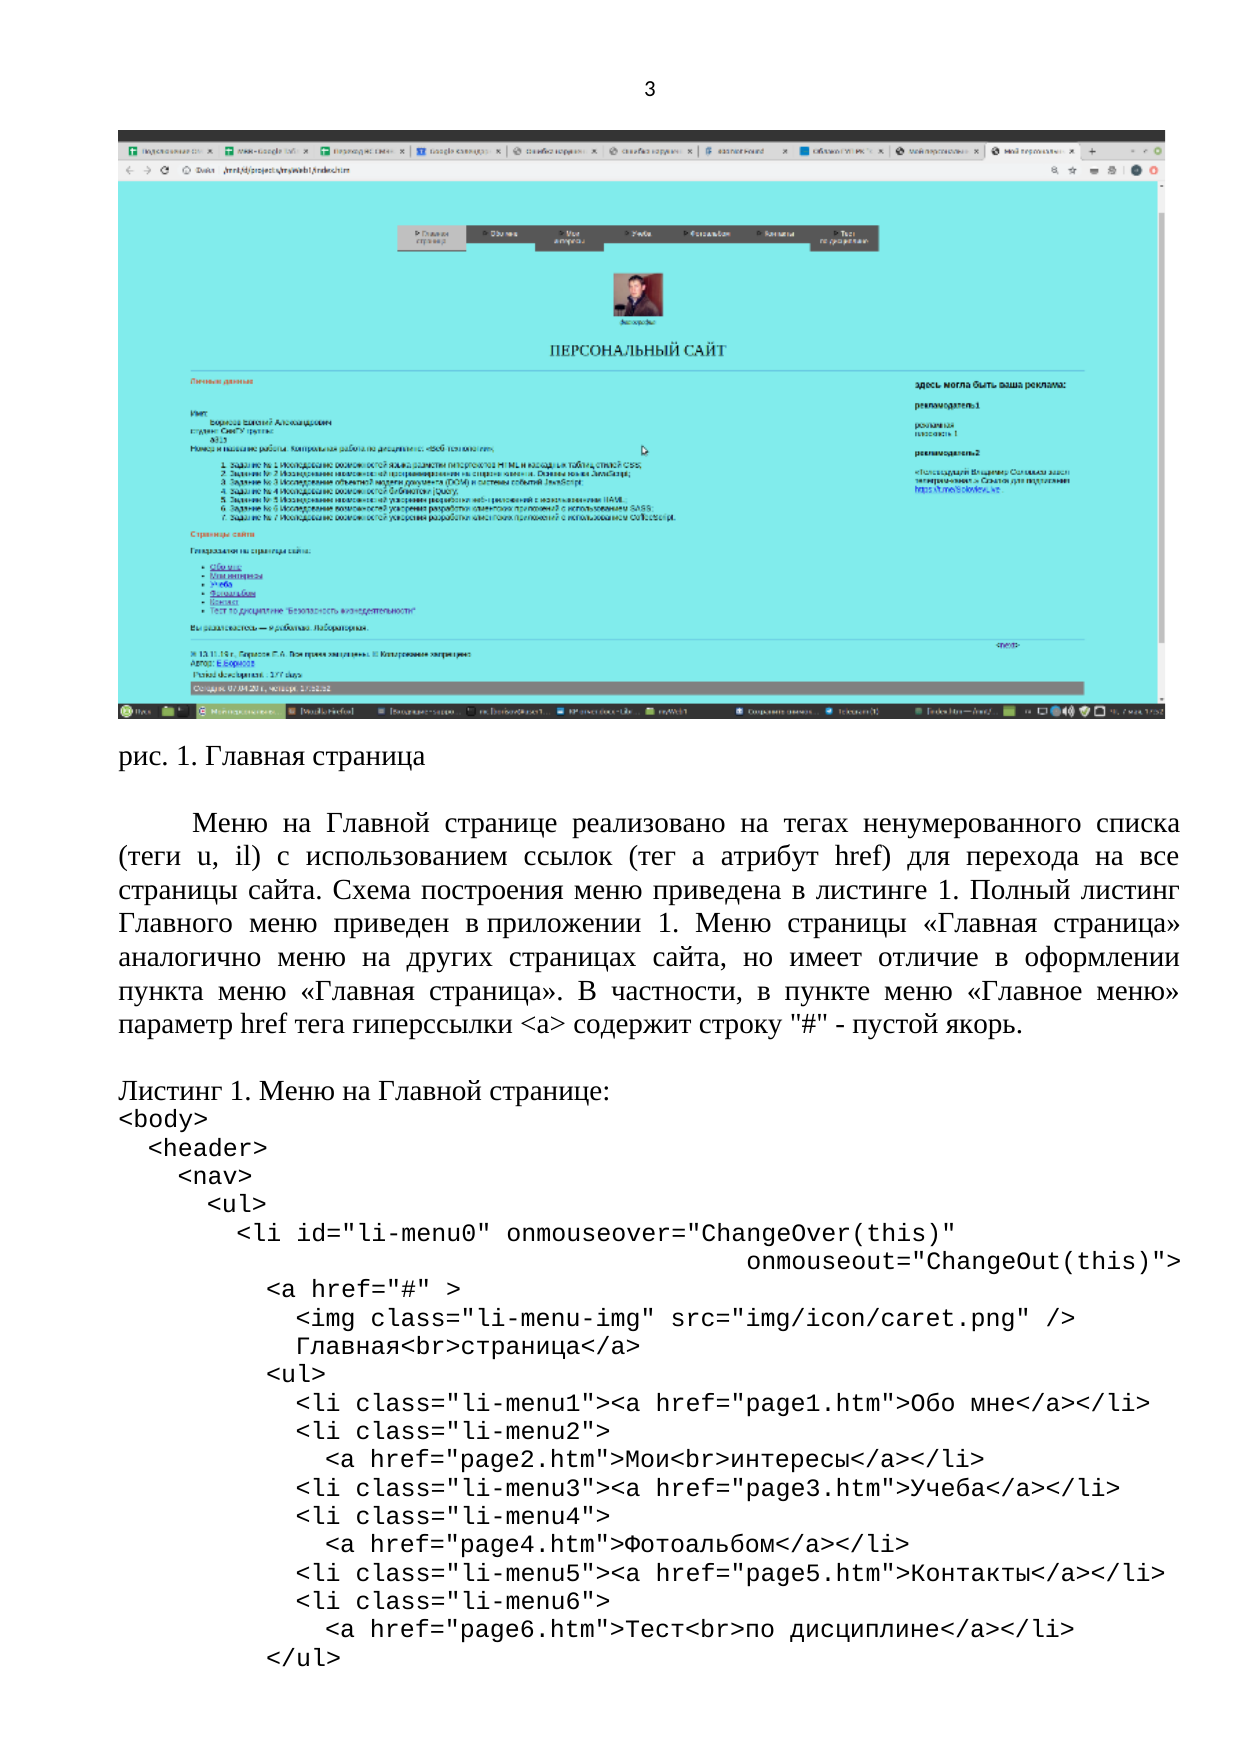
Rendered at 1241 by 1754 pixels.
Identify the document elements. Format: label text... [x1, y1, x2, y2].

text <img class="li-menu-img" src="img/icon/caret.png" /> [118, 1305, 1181, 1333]
text <a href="page4.htm">Фотоальбом</a></li> [118, 1532, 1181, 1560]
text <ul> [118, 1362, 1181, 1390]
text <header> [118, 1135, 1181, 1163]
text <li class="li-menu3"><a href="page3.htm">Учеба</a></li> [118, 1475, 1181, 1503]
text Листинг 1. Меню на Главной странице: [118, 1073, 1181, 1107]
text <body> [118, 1107, 1181, 1135]
text <ul> [118, 1192, 1181, 1220]
text рис. 1. Главная страница [118, 738, 1181, 771]
text <li class="li-menu4"> [118, 1503, 1181, 1532]
text Главная<br>страница</a> [118, 1333, 1181, 1362]
text <li class="li-menu5"><a href="page5.htm">Контакты</a></li> [118, 1560, 1181, 1588]
picture [118, 130, 1166, 719]
text <li class="li-menu6"> [118, 1588, 1181, 1617]
text Меню на Главной странице реализовано на тегах ненумерованного списка (теги u, il) с использованием ссылок (тег a атрибут href) для перехода на все страницы сайта. Схема построения меню приведена в листинге 1. Полный листинг Главного меню приведен в приложении 1. Меню страницы «Главная страница» аналогично меню на других страницах сайта, но имеет отличие в оформлении пункта меню «Главная страница». В частности, в пункте меню «Главное меню» параметр href тега гиперссылки <а> содержит строку "#" - пустой якорь. [118, 805, 1181, 1040]
text <li class="li-menu1"><a href="page1.htm">Обо мне</a></li> [118, 1390, 1181, 1418]
text <nav> [118, 1163, 1181, 1192]
text <a href="page2.htm">Мои<br>интересы</a></li> [118, 1447, 1181, 1475]
text </ul> [118, 1645, 1181, 1673]
text onmouseout="ChangeOut(this)"> [118, 1248, 1181, 1277]
text <li id="li-menu0" onmouseover="ChangeOver(this)" [118, 1220, 1181, 1248]
text <li class="li-menu2"> [118, 1418, 1181, 1447]
text <a href="#" > [118, 1277, 1181, 1305]
text <a href="page6.htm">Тест<br>по дисциплине</a></li> [118, 1617, 1181, 1645]
